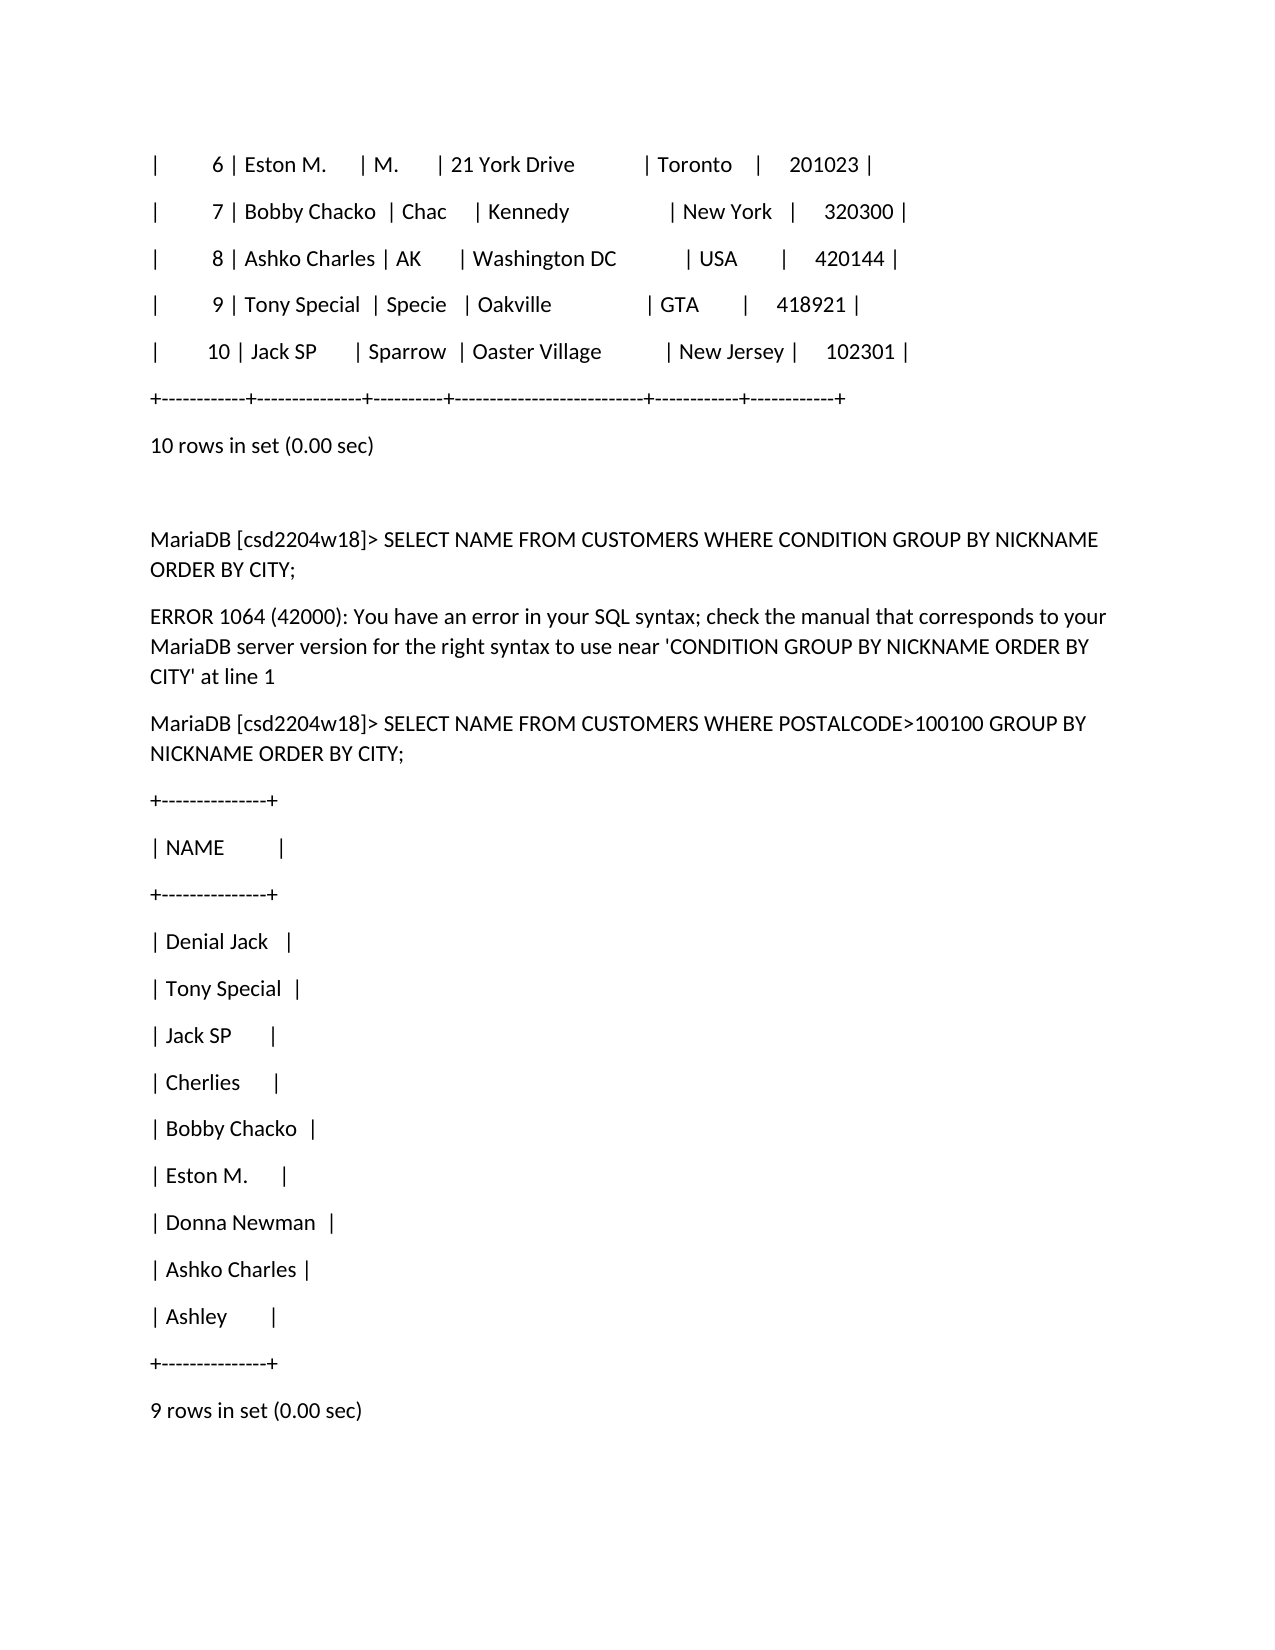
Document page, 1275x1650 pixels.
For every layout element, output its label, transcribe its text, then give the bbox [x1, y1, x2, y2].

text | Tony Special | [150, 974, 1125, 1002]
text +------------+---------------+----------+---------------------------+------------+------------+ [150, 384, 1125, 412]
text | Denial Jack | [150, 927, 1125, 955]
text | Ashley | [150, 1302, 1125, 1330]
text | Ashko Charles | [150, 1255, 1125, 1283]
text | Bobby Chacko | [150, 1114, 1125, 1143]
text | 7 | Bobby Chacko | Chac | Kennedy | New York | 320300 | [150, 197, 1125, 225]
text | 9 | Tony Special | Specie | Oakville | GTA | 418921 | [150, 291, 1125, 319]
text 9 rows in set (0.00 sec) [150, 1396, 1125, 1424]
text +---------------+ [150, 880, 1125, 908]
text 10 rows in set (0.00 sec) [150, 431, 1125, 459]
text | 10 | Jack SP | Sparrow | Oaster Village | New Jersey | 102301 | [150, 337, 1125, 366]
text MariaDB [csd2204w18]> SELECT NAME FROM CUSTOMERS WHERE POSTALCODE>100100 GROUP BY NICKNAME ORDER BY CITY; [150, 709, 1125, 768]
text +---------------+ [150, 786, 1125, 814]
text MariaDB [csd2204w18]> SELECT NAME FROM CUSTOMERS WHERE CONDITION GROUP BY NICKNAME ORDER BY CITY; [150, 525, 1125, 583]
text | Eston M. | [150, 1161, 1125, 1189]
text | Donna Newman | [150, 1208, 1125, 1236]
text | 6 | Eston M. | M. | 21 York Drive | Toronto | 201023 | [150, 150, 1125, 178]
text +---------------+ [150, 1349, 1125, 1377]
text ERROR 1064 (42000): You have an error in your SQL syntax; check the manual that corresponds to your MariaDB server version for the right syntax to use near 'CONDITION GROUP BY NICKNAME ORDER BY CITY' at line 1 [150, 602, 1125, 691]
text | Cherlies | [150, 1068, 1125, 1096]
text | Jack SP | [150, 1021, 1125, 1049]
text | NAME | [150, 833, 1125, 861]
text | 8 | Ashko Charles | AK | Washington DC | USA | 420144 | [150, 244, 1125, 272]
